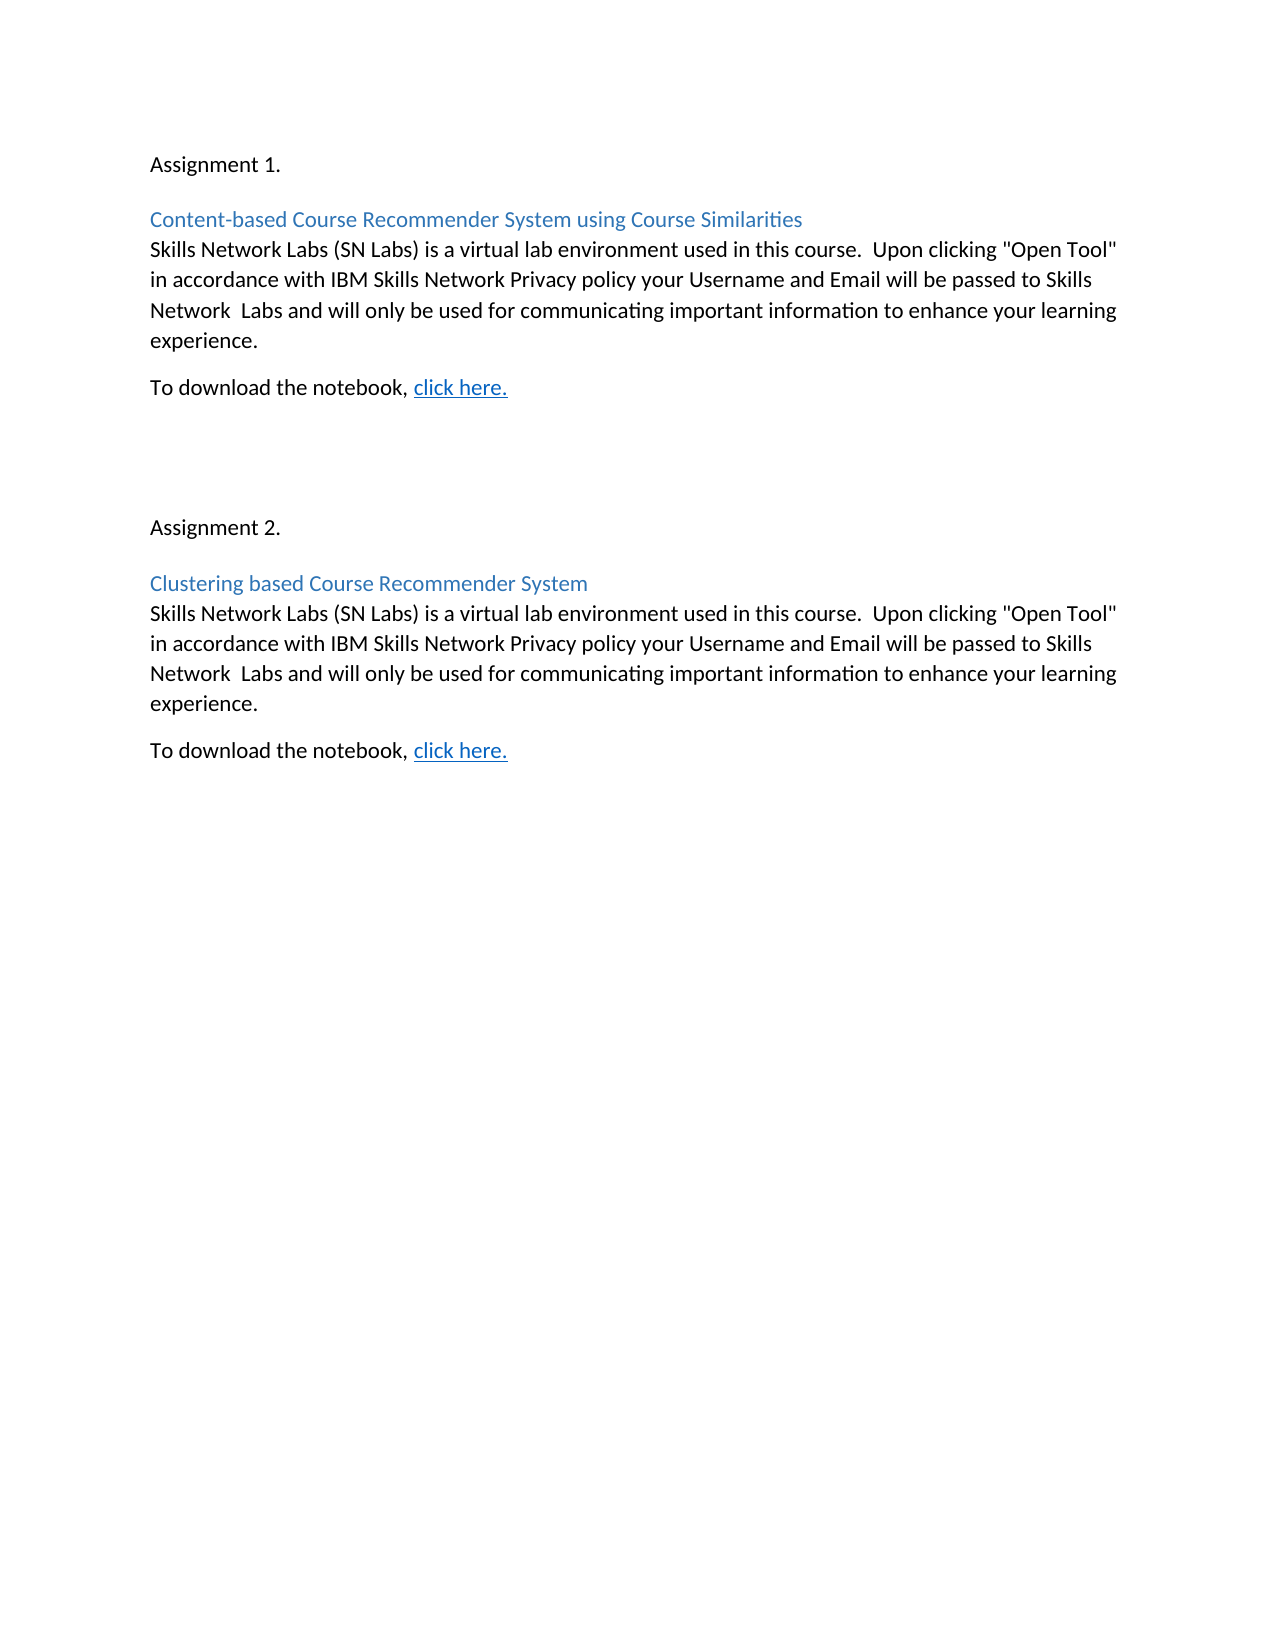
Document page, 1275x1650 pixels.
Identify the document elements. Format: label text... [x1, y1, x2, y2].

text Skills Network Labs (SN Labs) is a virtual lab environment used in this course. Upon clicking "Open Tool" in accordance with IBM Skills Network Privacy policy your Username and Email will be passed to Skills Network Labs and will only be used for communicating important information to enhance your learning experience. [150, 235, 1125, 354]
subtitle Content-based Course Recommender System using Course Similarities [150, 205, 1125, 233]
text Assignment 1. [150, 150, 1125, 178]
text Assignment 2. [150, 513, 1125, 542]
text To download the notebook, click here. [150, 373, 1125, 401]
subtitle Clustering based Course Recommender System [150, 569, 1125, 597]
text To download the notebook, click here. [150, 736, 1125, 764]
text Skills Network Labs (SN Labs) is a virtual lab environment used in this course. Upon clicking "Open Tool" in accordance with IBM Skills Network Privacy policy your Username and Email will be passed to Skills Network Labs and will only be used for communicating important information to enhance your learning experience. [150, 599, 1125, 718]
